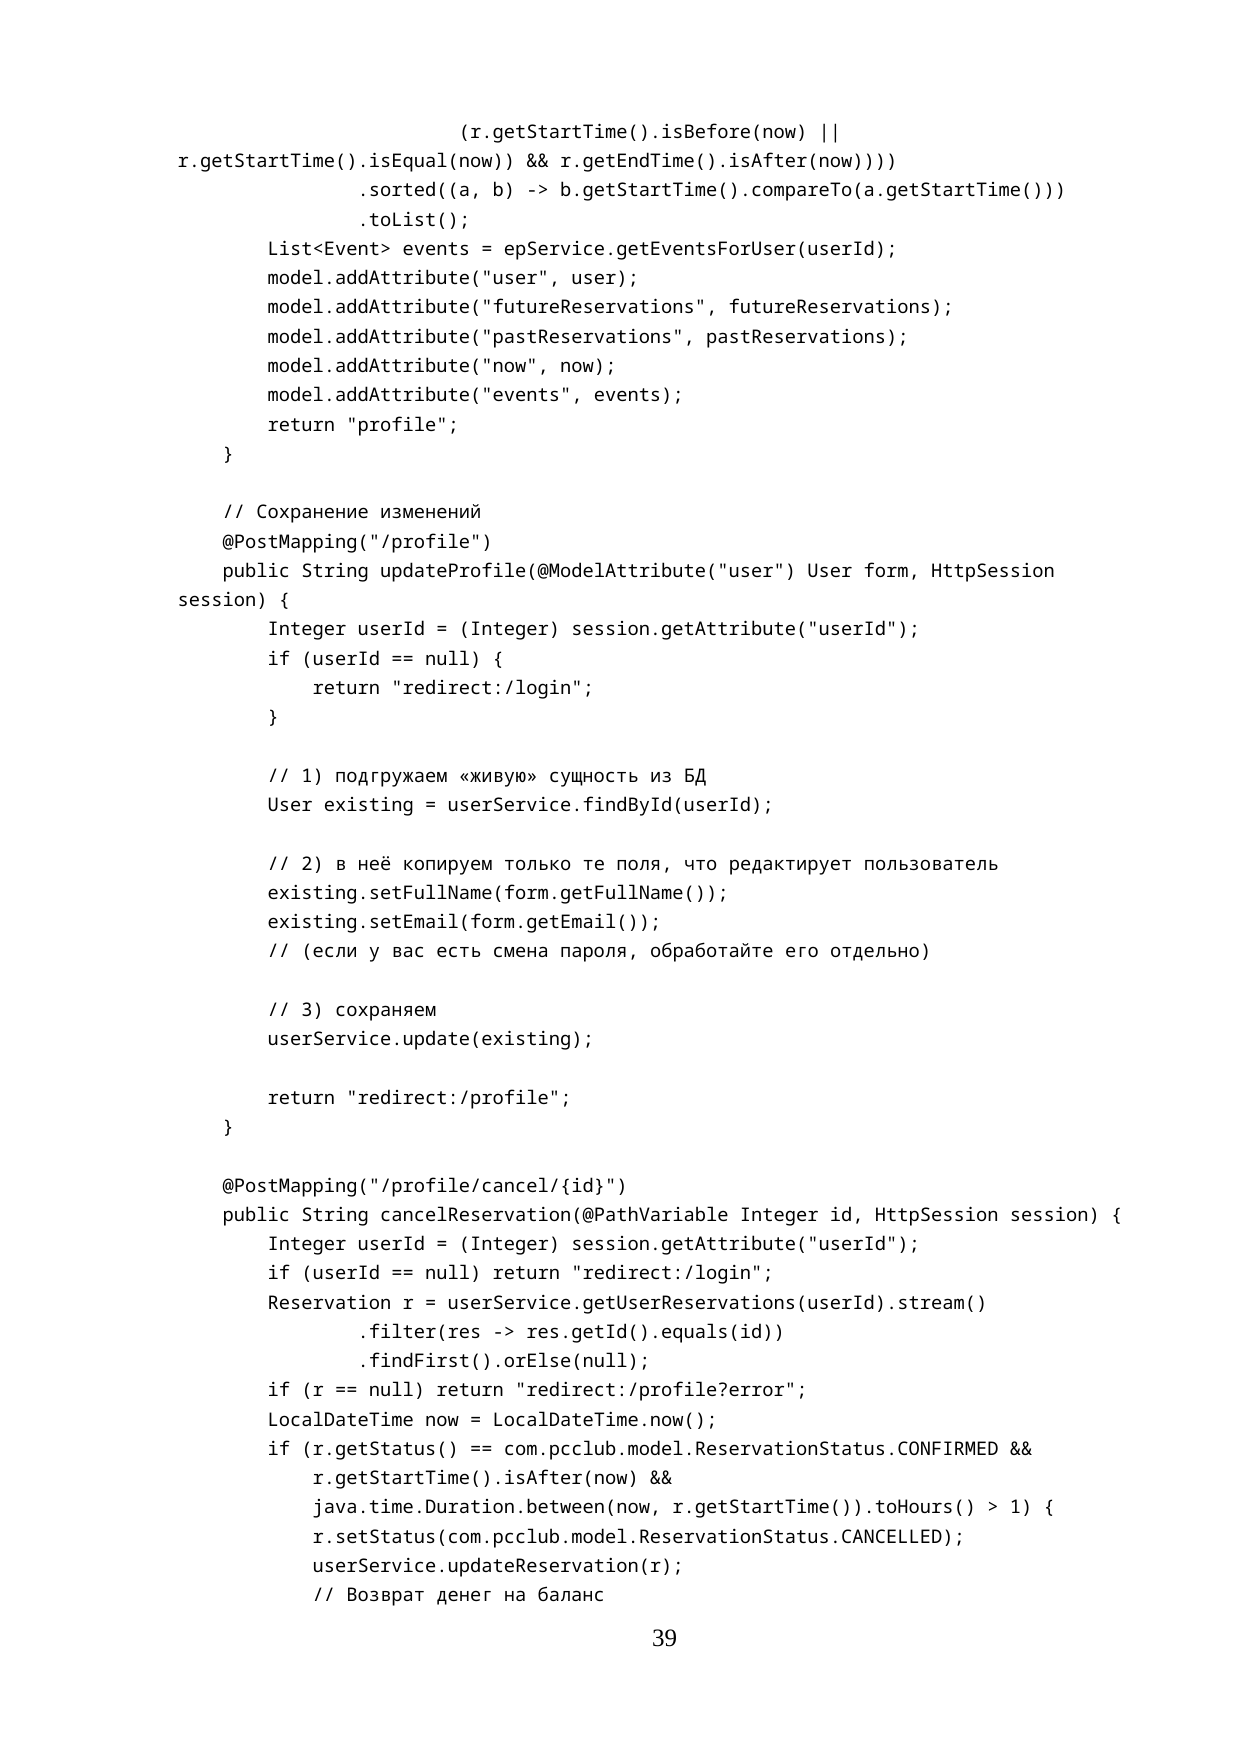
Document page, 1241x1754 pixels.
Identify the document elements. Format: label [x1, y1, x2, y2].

text [177, 118, 1152, 1607]
